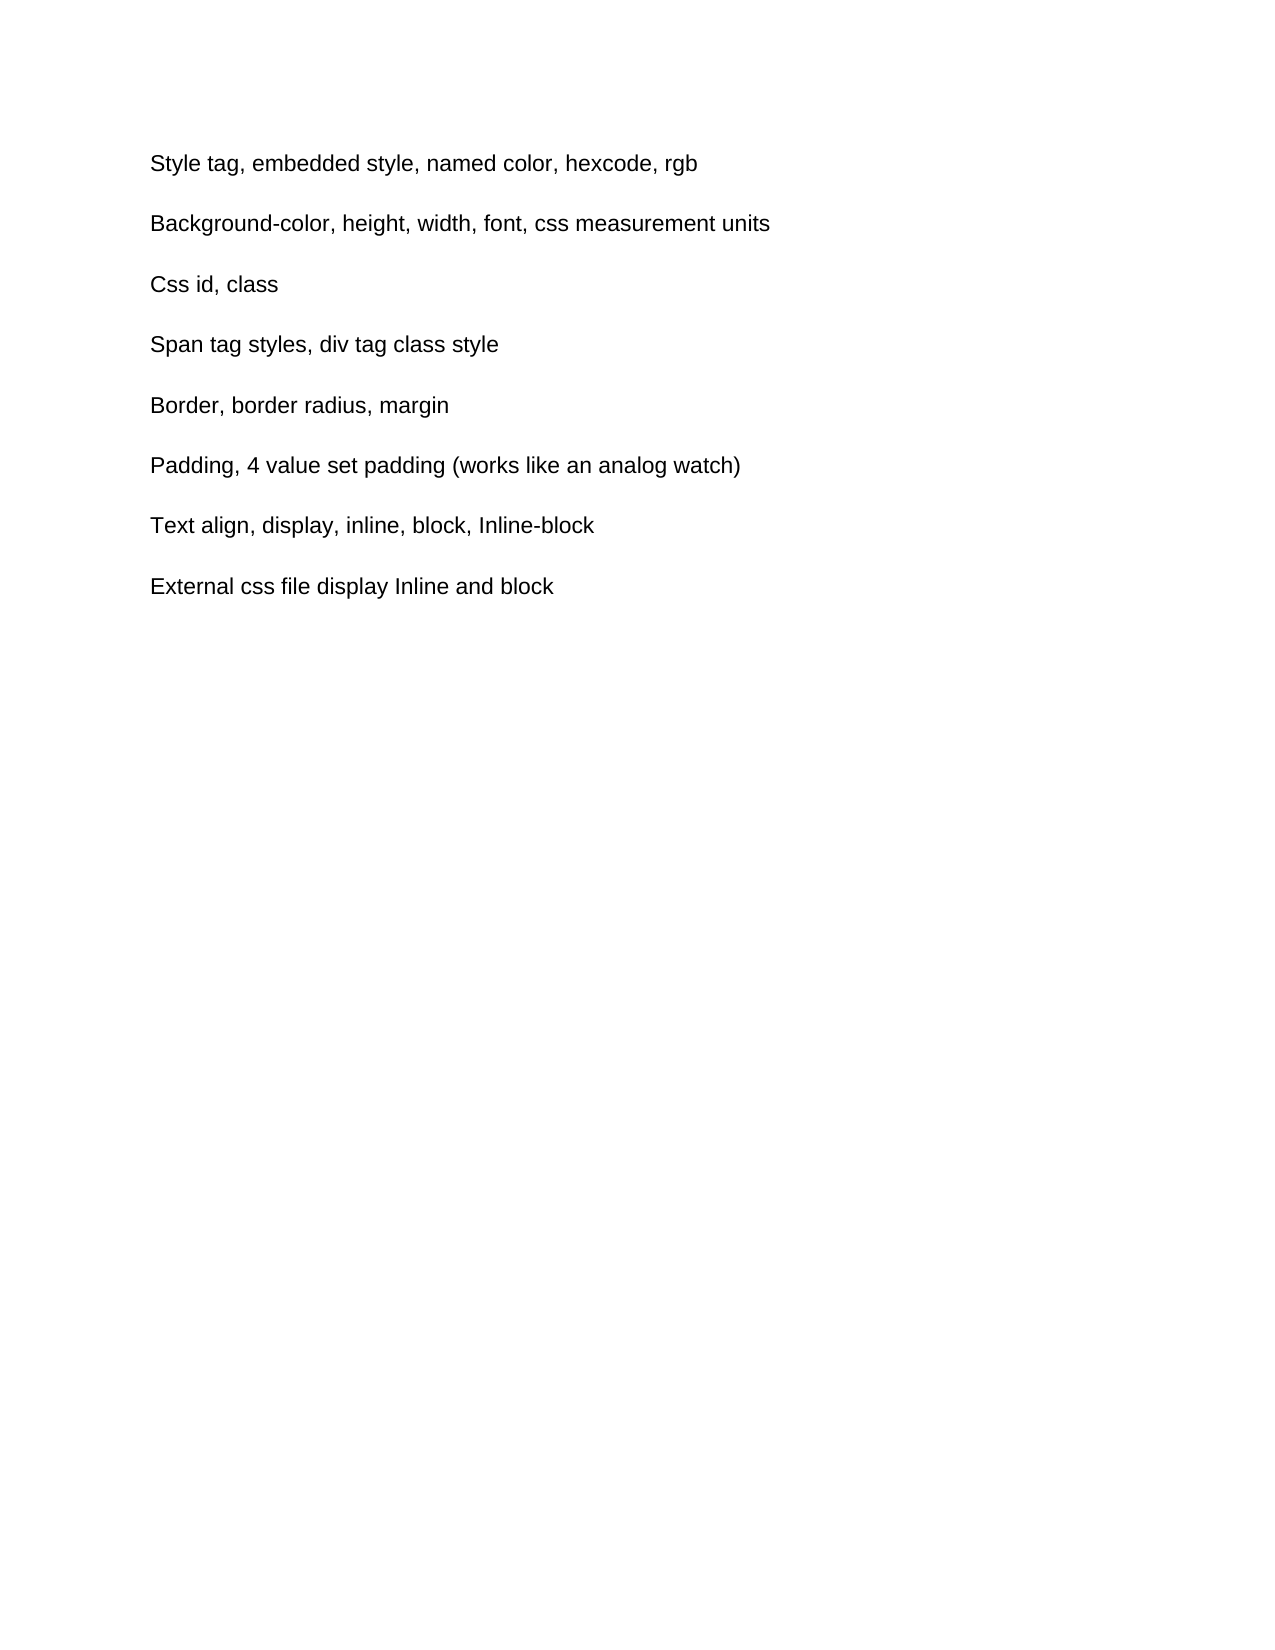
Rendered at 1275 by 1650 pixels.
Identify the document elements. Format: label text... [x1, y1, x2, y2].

text Padding, 4 value set padding (works like an analog watch) [150, 452, 1125, 478]
text Span tag styles, div tag class style [150, 331, 1125, 358]
text Background-color, height, width, font, css measurement units [150, 210, 1125, 237]
text Css id, class [150, 271, 1125, 297]
text Style tag, embedded style, named color, hexcode, rgb [150, 150, 1125, 176]
text Border, border radius, margin [150, 392, 1125, 418]
text External css file display Inline and block [150, 573, 1125, 599]
text Text align, display, inline, block, Inline-block [150, 512, 1125, 539]
